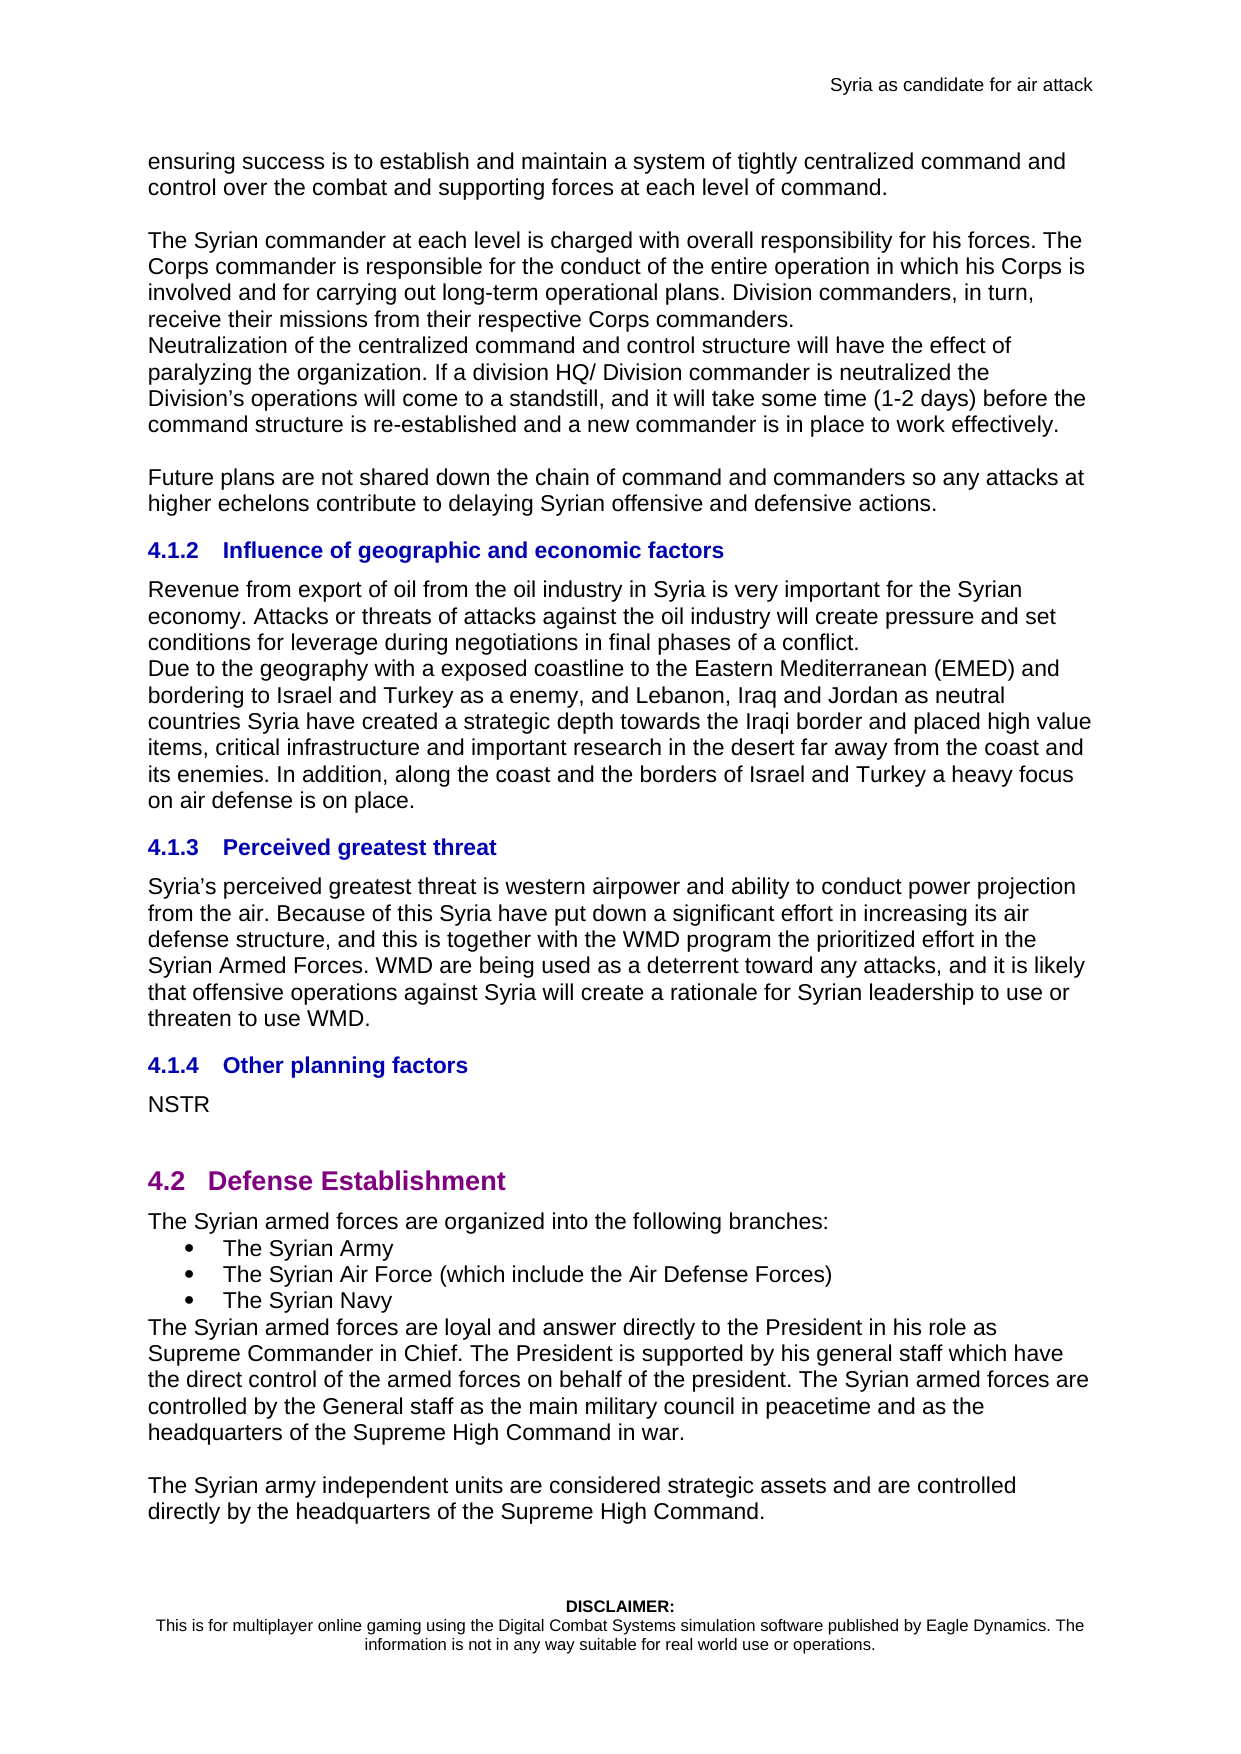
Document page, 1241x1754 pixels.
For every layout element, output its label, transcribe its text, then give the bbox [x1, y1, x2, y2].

subtitle Perceived greatest threat [148, 834, 1093, 861]
list The Syrian Navy [185, 1287, 1093, 1314]
subtitle Defense Establishment [148, 1164, 1093, 1196]
subtitle Influence of geographic and economic factors [148, 537, 1093, 564]
text Future plans are not shared down the chain of command and commanders so any attacks at higher echelons contribute to delaying Syrian offensive and defensive actions. [148, 464, 1093, 517]
text NSTR [148, 1091, 1093, 1117]
text The Syrian armed forces are loyal and answer directly to the President in his role as Supreme Commander in Chief. The President is supported by his general staff which have the direct control of the armed forces on behalf of the president. The Syrian armed forces are controlled by the General staff as the main military council in peacetime and as the headquarters of the Supreme High Command in war. [148, 1314, 1093, 1445]
text The Syrian commander at each level is charged with overall responsibility for his forces. The Corps commander is responsible for the conduct of the entire operation in which his Corps is involved and for carrying out long-term operational plans. Division commanders, in turn, receive their missions from their respective Corps commanders. [148, 227, 1093, 332]
text Syria’s perceived greatest threat is western airpower and ability to conduct power projection from the air. Because of this Syria have put down a significant effort in increasing its air defense structure, and this is together with the WMD program the prioritized effort in the Syrian Armed Forces. WMD are being used as a deterrent toward any attacks, and it is likely that offensive operations against Syria will create a rationale for Syrian leadership to use or threaten to use WMD. [148, 873, 1093, 1031]
text Revenue from export of oil from the oil industry in Syria is very important for the Syrian economy. Attacks or threats of attacks against the oil industry will create pressure and set conditions for leverage during negotiations in final phases of a conflict. [148, 576, 1093, 655]
list The Syrian Air Force (which include the Air Defense Forces) [185, 1261, 1093, 1287]
list The Syrian Army [185, 1234, 1093, 1261]
text Neutralization of the centralized command and control structure will have the effect of paralyzing the organization. If a division HQ/ Division commander is neutralized the Division’s operations will come to a standstill, and it will take some time (1-2 days) before the command structure is re-established and a new commander is in place to work effectively. [148, 332, 1093, 437]
subtitle Other planning factors [148, 1052, 1093, 1078]
text The Syrian army independent units are considered strategic assets and are controlled directly by the headquarters of the Supreme High Command. [148, 1472, 1093, 1524]
text The Syrian armed forces are organized into the following branches: [148, 1208, 1093, 1234]
text Due to the geography with a exposed coastline to the Eastern Mediterranean (EMED) and bordering to Israel and Turkey as a enemy, and Lebanon, Iraq and Jordan as neutral countries Syria have created a strategic depth towards the Iraqi border and placed high value items, critical infrastructure and important research in the desert far away from the coast and its enemies. In addition, along the coast and the borders of Israel and Turkey a heavy focus on air defense is on place. [148, 655, 1093, 813]
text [148, 148, 1093, 200]
